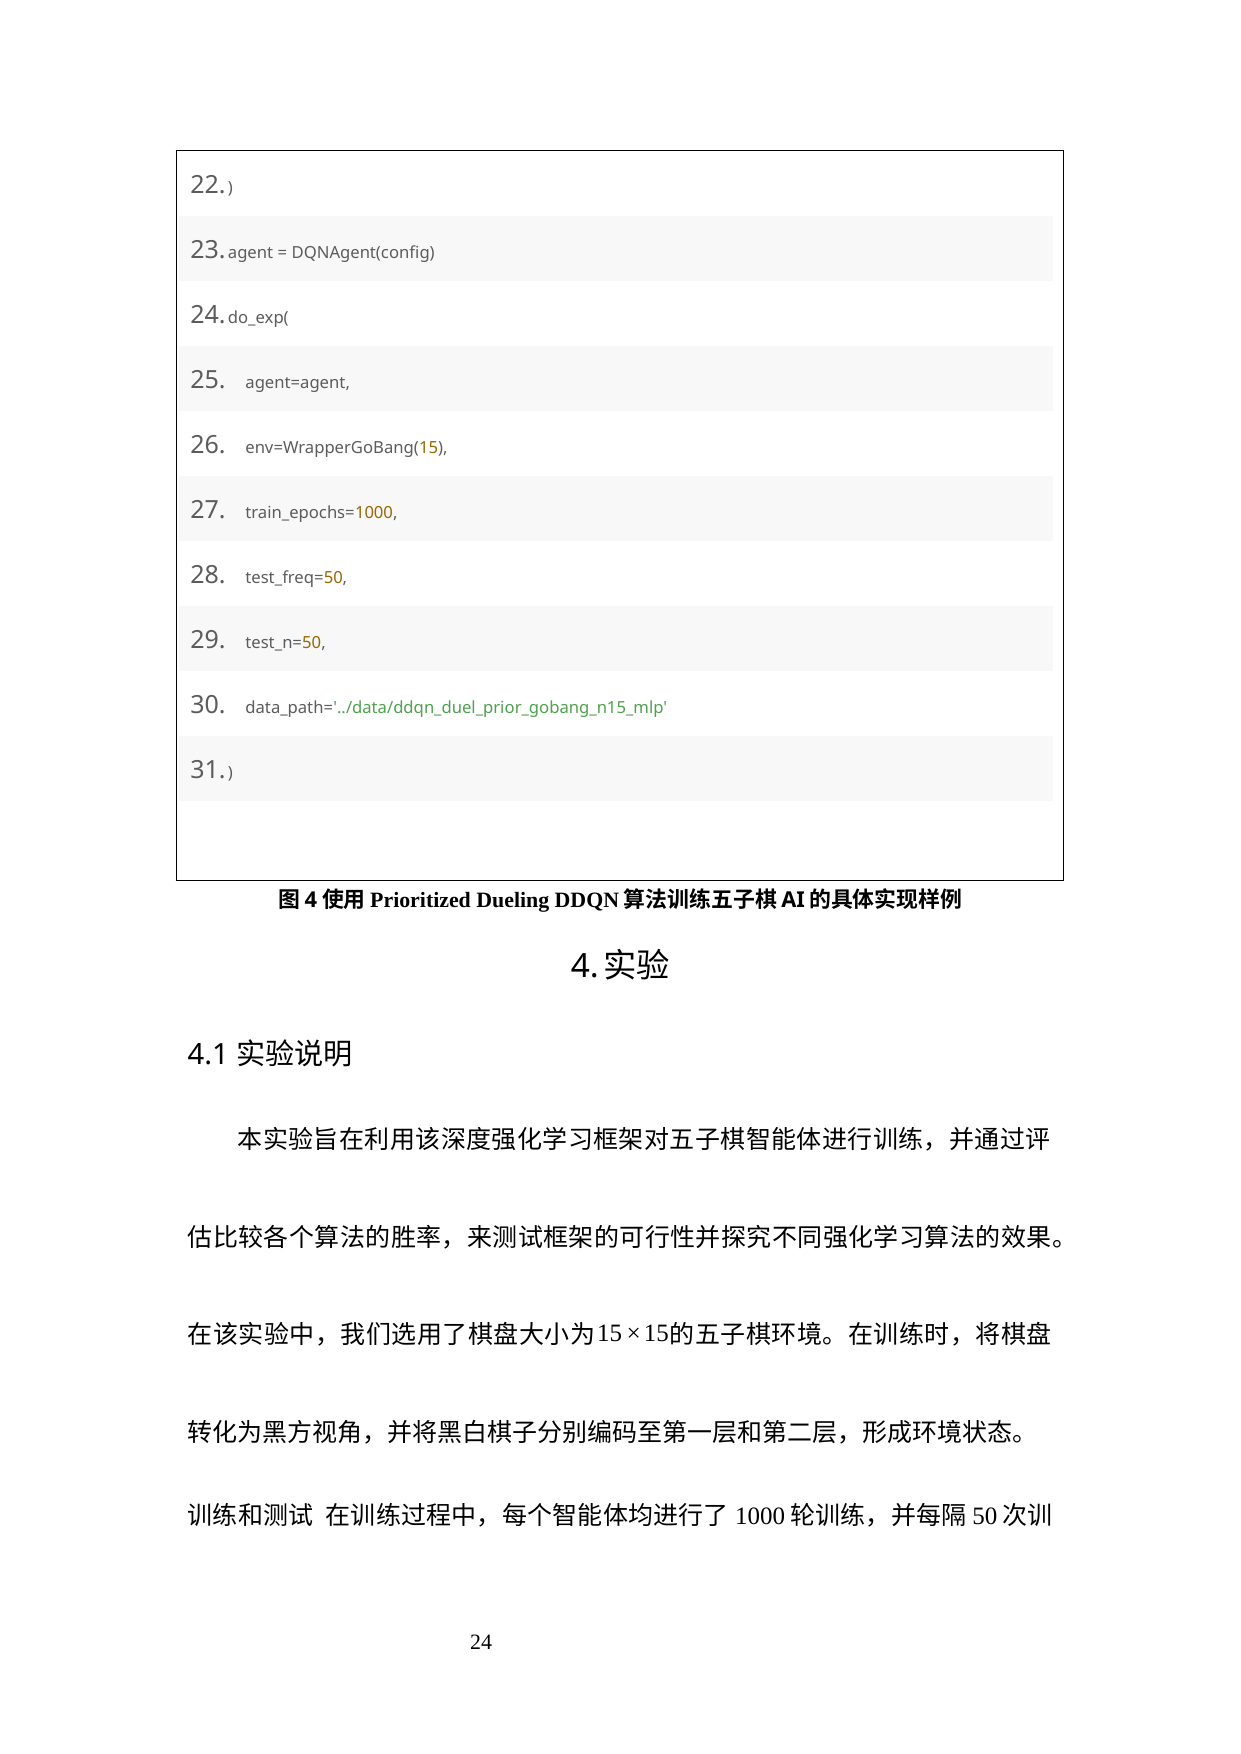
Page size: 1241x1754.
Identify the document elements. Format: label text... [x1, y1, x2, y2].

list 实验 [187, 930, 1053, 995]
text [187, 1481, 1053, 1546]
text 本实验旨在利用该深度强化学习框架对五子棋智能体进行训练，并通过评估比较各个算法的胜率，来测试框架的可行性并探究不同强化学习算法的效果。在该实验中，我们选用了棋盘大小为的五子棋环境。在训练时，将棋盘转化为黑方视角，并将黑白棋子分别编码至第一层和第二层，形成环境状态。 [187, 1105, 1053, 1463]
text 图4 使用Prioritized Dueling DDQN算法训练五子棋AI的具体实现样例 [187, 881, 1053, 914]
text 4.1 实验说明 [187, 1019, 1053, 1084]
